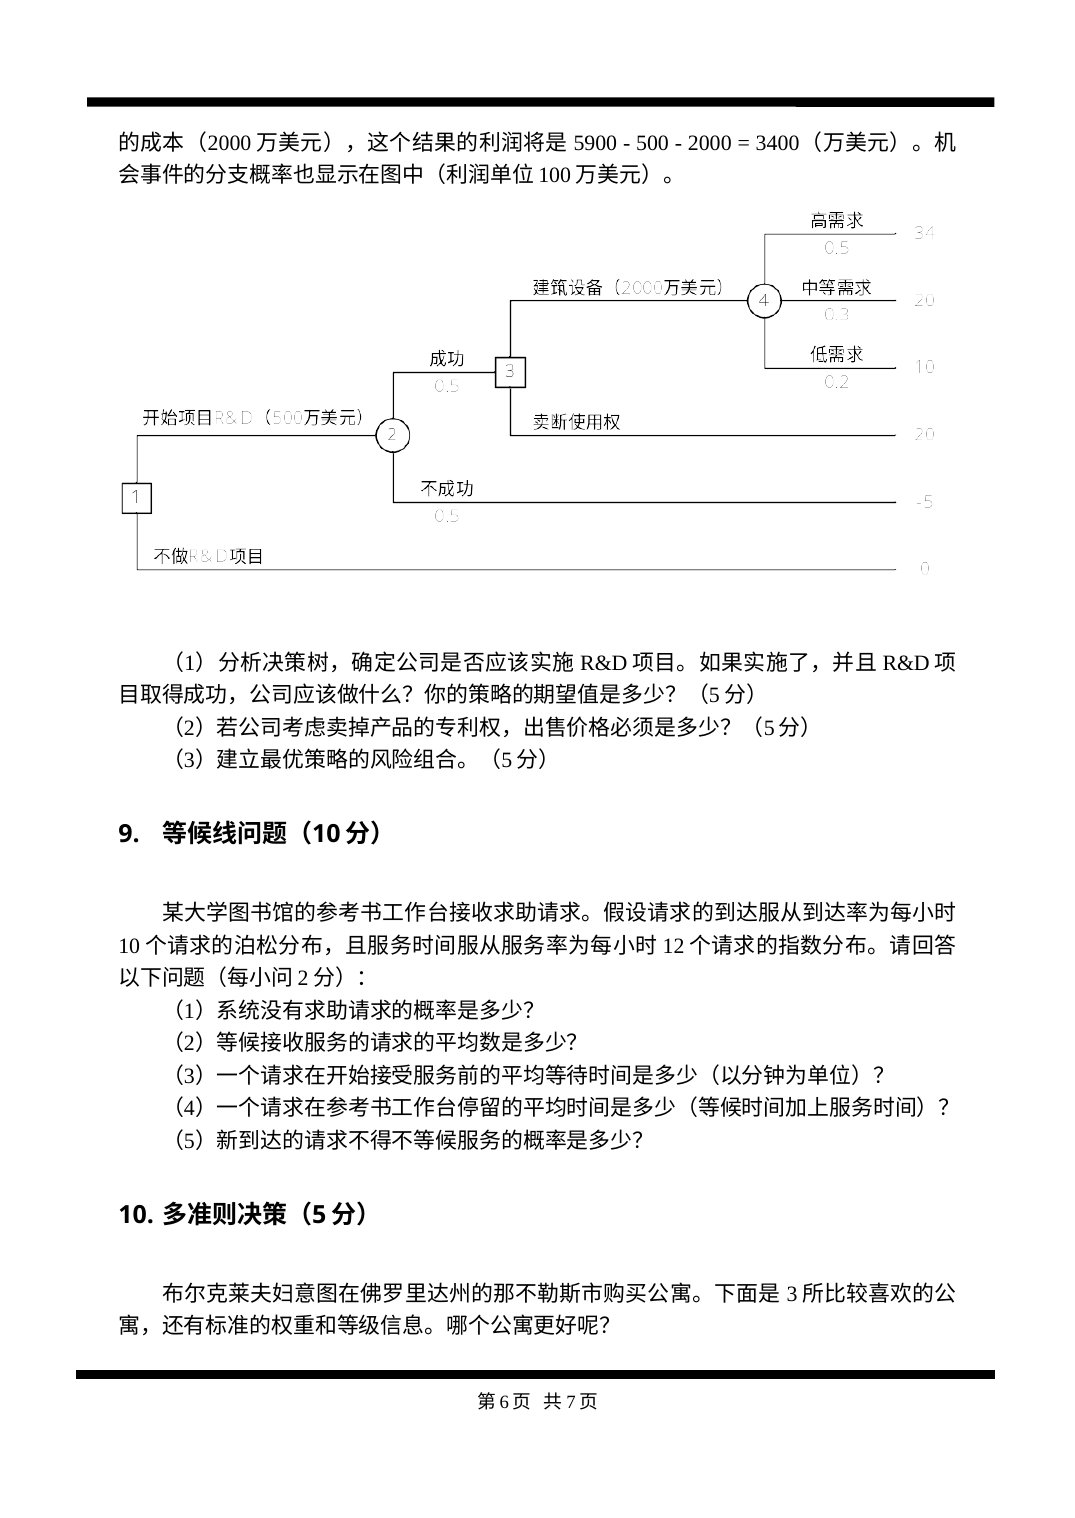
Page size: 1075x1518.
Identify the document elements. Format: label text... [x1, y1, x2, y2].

subtitle 多准则决策（5分） [118, 1180, 957, 1245]
subtitle 等候线问题（10分） [118, 799, 957, 864]
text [118, 124, 957, 189]
text （2）等候接收服务的请求的平均数是多少？ [118, 1025, 957, 1057]
text （3）一个请求在开始接受服务前的平均等待时间是多少（以分钟为单位）？ [118, 1057, 957, 1090]
text 布尔克莱夫妇意图在佛罗里达州的那不勒斯市购买公寓。下面是3所比较喜欢的公寓，还有标准的权重和等级信息。哪个公寓更好呢？ [118, 1276, 957, 1341]
text （4）一个请求在参考书工作台停留的平均时间是多少（等候时间加上服务时间）？ [118, 1090, 957, 1122]
text （1）系统没有求助请求的概率是多少？ [118, 992, 957, 1025]
text （3）建立最优策略的风险组合。（5分） [118, 742, 957, 774]
text （2）若公司考虑卖掉产品的专利权，出售价格必须是多少？（5分） [118, 709, 957, 742]
text （5）新到达的请求不得不等候服务的概率是多少？ [118, 1122, 957, 1155]
text （1）分析决策树，确定公司是否应该实施R&D项目。如果实施了，并且R&D项目取得成功，公司应该做什么？你的策略的期望值是多少？（5分） [118, 644, 957, 709]
text 某大学图书馆的参考书工作台接收求助请求。假设请求的到达服从到达率为每小时10个请求的泊松分布，且服务时间服从服务率为每小时12个请求的指数分布。请回答以下问题（每小问2分）： [118, 895, 957, 992]
